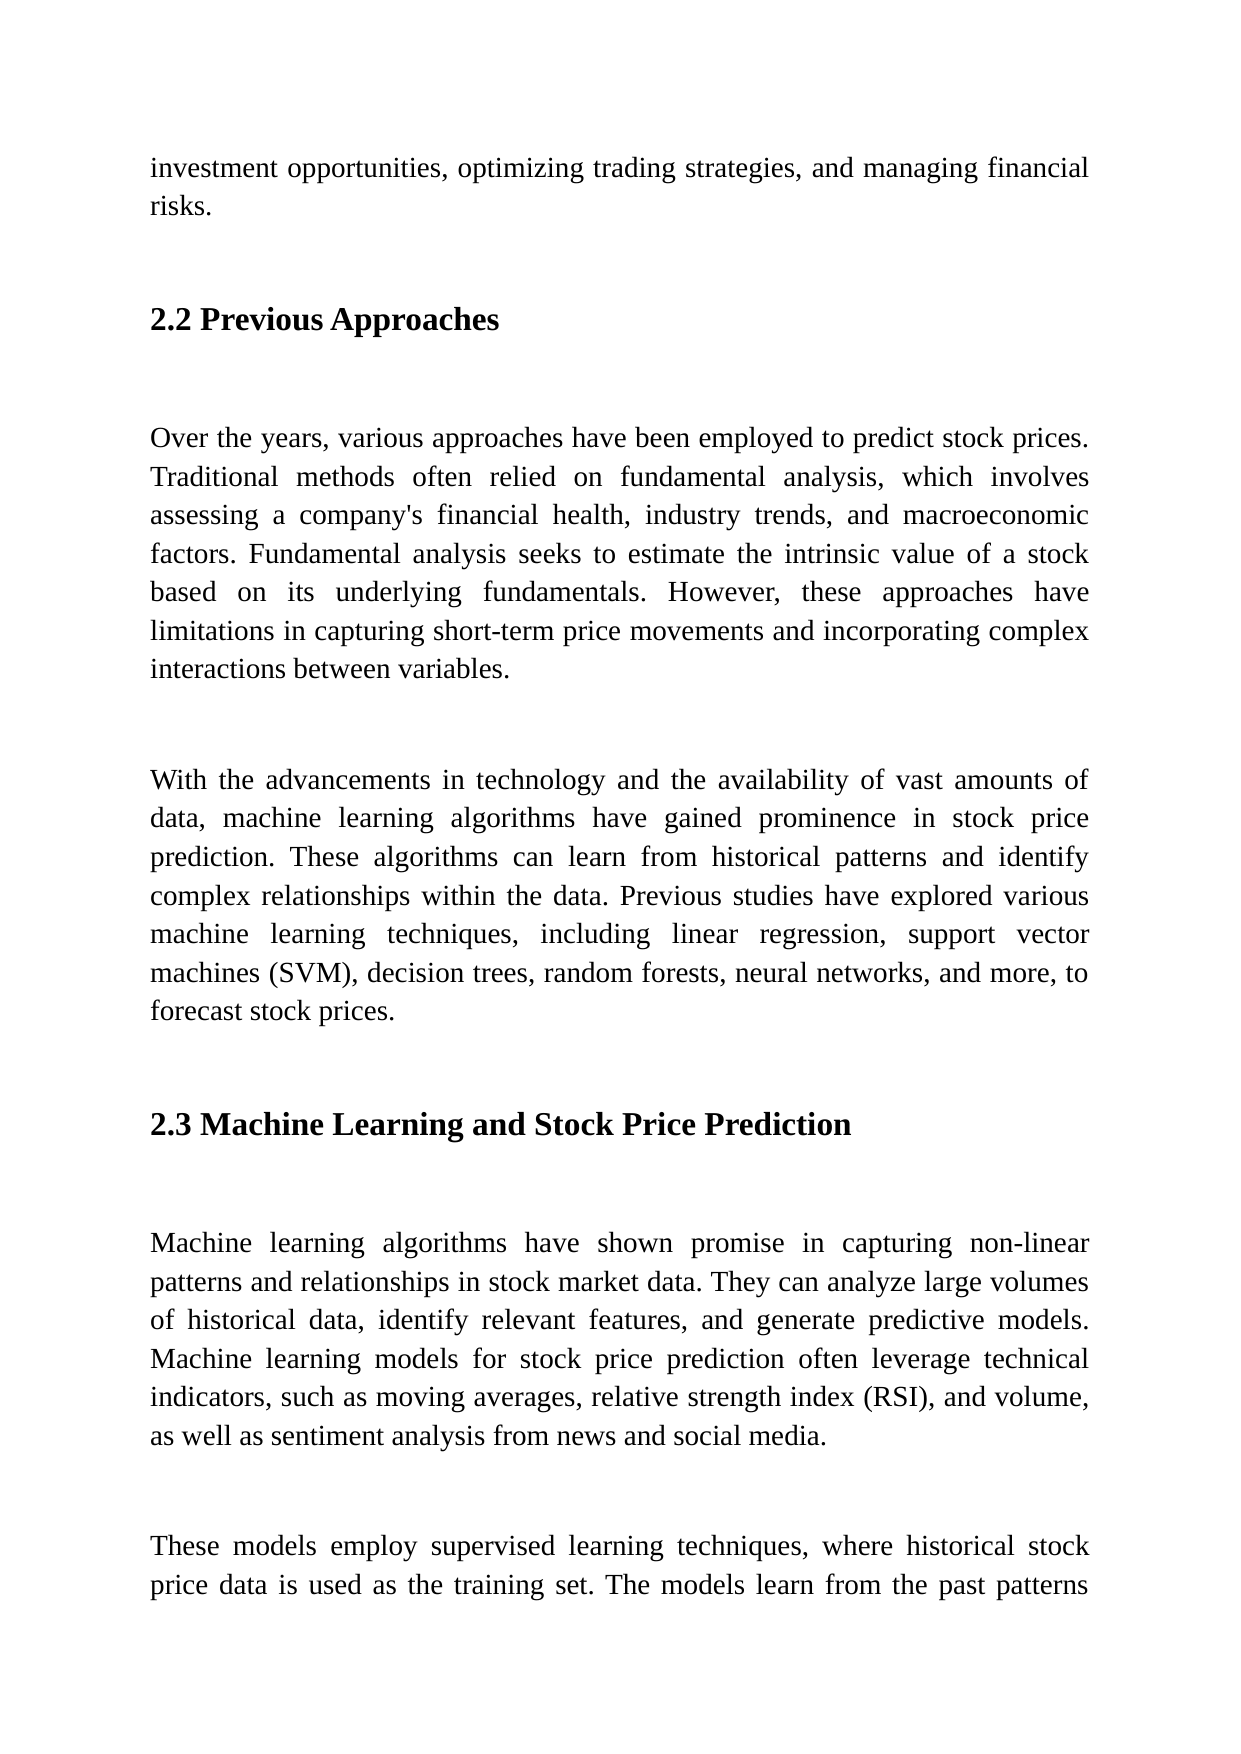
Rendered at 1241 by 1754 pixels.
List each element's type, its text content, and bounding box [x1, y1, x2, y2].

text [150, 150, 1090, 222]
text With the advancements in technology and the availability of vast amounts of data, machine learning algorithms have gained prominence in stock price prediction. These algorithms can learn from historical patterns and identify complex relationships within the data. Previous studies have explored various machine learning techniques, including linear regression, support vector machines (SVM), decision trees, random forests, neural networks, and more, to forecast stock prices. [150, 762, 1090, 1027]
text 2.2 Previous Approaches [150, 299, 1090, 337]
text 2.3 Machine Learning and Stock Price Prediction [150, 1104, 1090, 1142]
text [150, 1528, 1090, 1600]
text Machine learning algorithms have shown promise in capturing non-linear patterns and relationships in stock market data. They can analyze large volumes of historical data, identify relevant features, and generate predictive models. Machine learning models for stock price prediction often leverage technical indicators, such as moving averages, relative strength index (RSI), and volume, as well as sentiment analysis from news and social media. [150, 1225, 1090, 1451]
text Over the years, various approaches have been employed to predict stock prices. Traditional methods often relied on fundamental analysis, which involves assessing a company's financial health, industry trends, and macroeconomic factors. Fundamental analysis seeks to estimate the intrinsic value of a stock based on its underlying fundamentals. However, these approaches have limitations in capturing short-term price movements and incorporating complex interactions between variables. [150, 420, 1090, 685]
